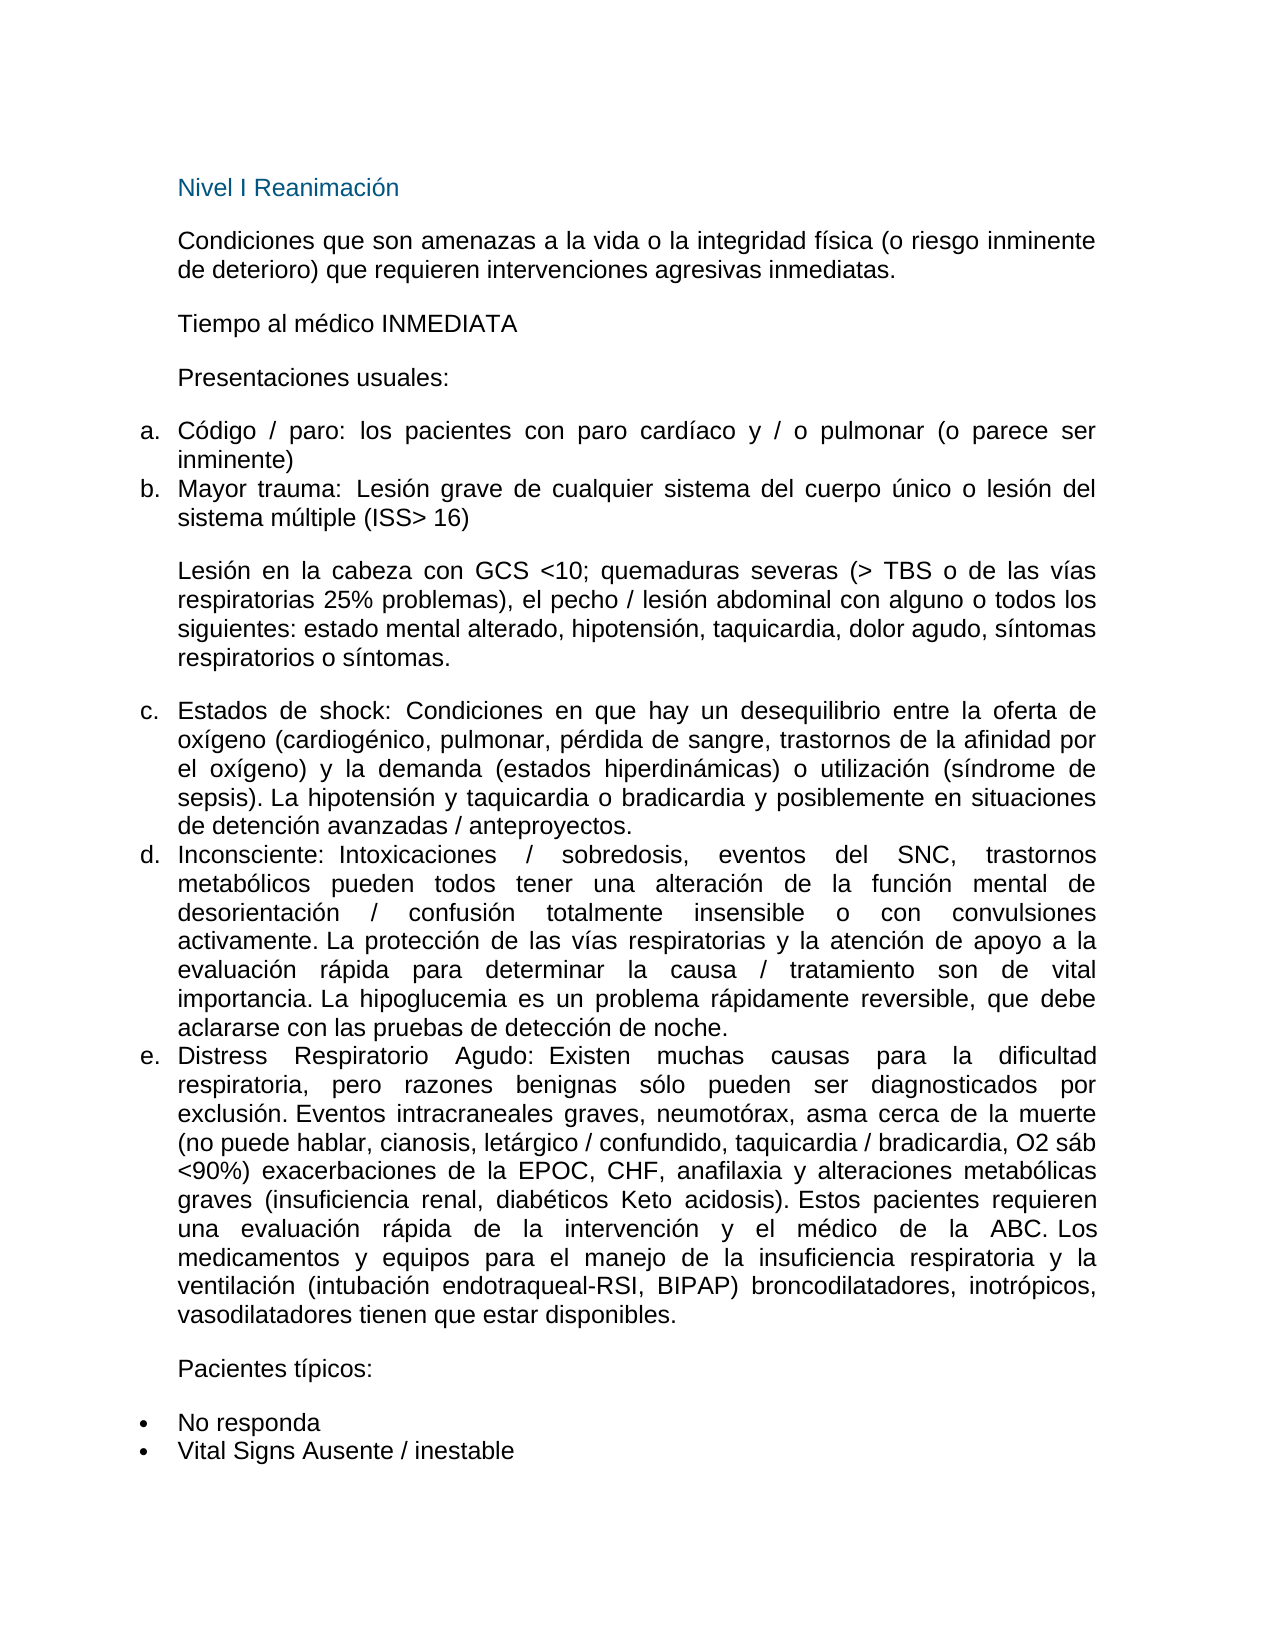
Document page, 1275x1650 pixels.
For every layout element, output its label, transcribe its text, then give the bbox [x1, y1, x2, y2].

list Código / paro: los pacientes con paro cardíaco y / o pulmonar (o parece ser inminente) [140, 416, 1098, 474]
list No responda [140, 1408, 1098, 1436]
text Lesión en la cabeza con GCS <10; quemaduras severas (> TBS o de las vías respiratorias 25% problemas), el pecho / lesión abdominal con alguno o todos los siguientes: estado mental alterado, hipotensión, taquicardia, dolor agudo, síntomas respiratorios o síntomas. [177, 556, 1098, 671]
text Tiempo al médico INMEDIATA [177, 309, 1098, 338]
list Mayor trauma: Lesión grave de cualquier sistema del cuerpo único o lesión del sistema múltiple (ISS> 16) [140, 474, 1098, 531]
text Condiciones que son amenazas a la vida o la integridad física (o riesgo inminente de deterioro) que requieren intervenciones agresivas inmediatas. [177, 226, 1098, 284]
text Nivel I Reanimación [177, 173, 1098, 201]
text Presentaciones usuales: [177, 363, 1098, 391]
list Inconsciente: Intoxicaciones / sobredosis, eventos del SNC, trastornos metabólicos pueden todos tener una alteración de la función mental de desorientación / confusión totalmente insensible o con convulsiones activamente. La protección de las vías respiratorias y la atención de apoyo a la evaluación rápida para determinar la causa / tratamiento son de vital importancia. La hipoglucemia es un problema rápidamente reversible, que debe aclararse con las pruebas de detección de noche. [140, 840, 1098, 1041]
text Pacientes típicos: [177, 1354, 1098, 1383]
list Estados de shock: Condiciones en que hay un desequilibrio entre la oferta de oxígeno (cardiogénico, pulmonar, pérdida de sangre, trastornos de la afinidad por el oxígeno) y la demanda (estados hiperdinámicas) o utilización (síndrome de sepsis). La hipotensión y taquicardia o bradicardia y posiblemente en situaciones de detención avanzadas / anteproyectos. [140, 696, 1098, 840]
list Vital Signs Ausente / inestable [140, 1436, 1098, 1465]
list Distress Respiratorio Agudo: Existen muchas causas para la dificultad respiratoria, pero razones benignas sólo pueden ser diagnosticados por exclusión. Eventos intracraneales graves, neumotórax, asma cerca de la muerte (no puede hablar, cianosis, letárgico / confundido, taquicardia / bradicardia, O2 sáb <90%) exacerbaciones de la EPOC, CHF, anafilaxia y alteraciones metabólicas graves (insuficiencia renal, diabéticos Keto acidosis). Estos pacientes requieren una evaluación rápida de la intervención y el médico de la ABC. Los medicamentos y equipos para el manejo de la insuficiencia respiratoria y la ventilación (intubación endotraqueal-RSI, BIPAP) broncodilatadores, inotrópicos, vasodilatadores tienen que estar disponibles. [140, 1041, 1098, 1329]
